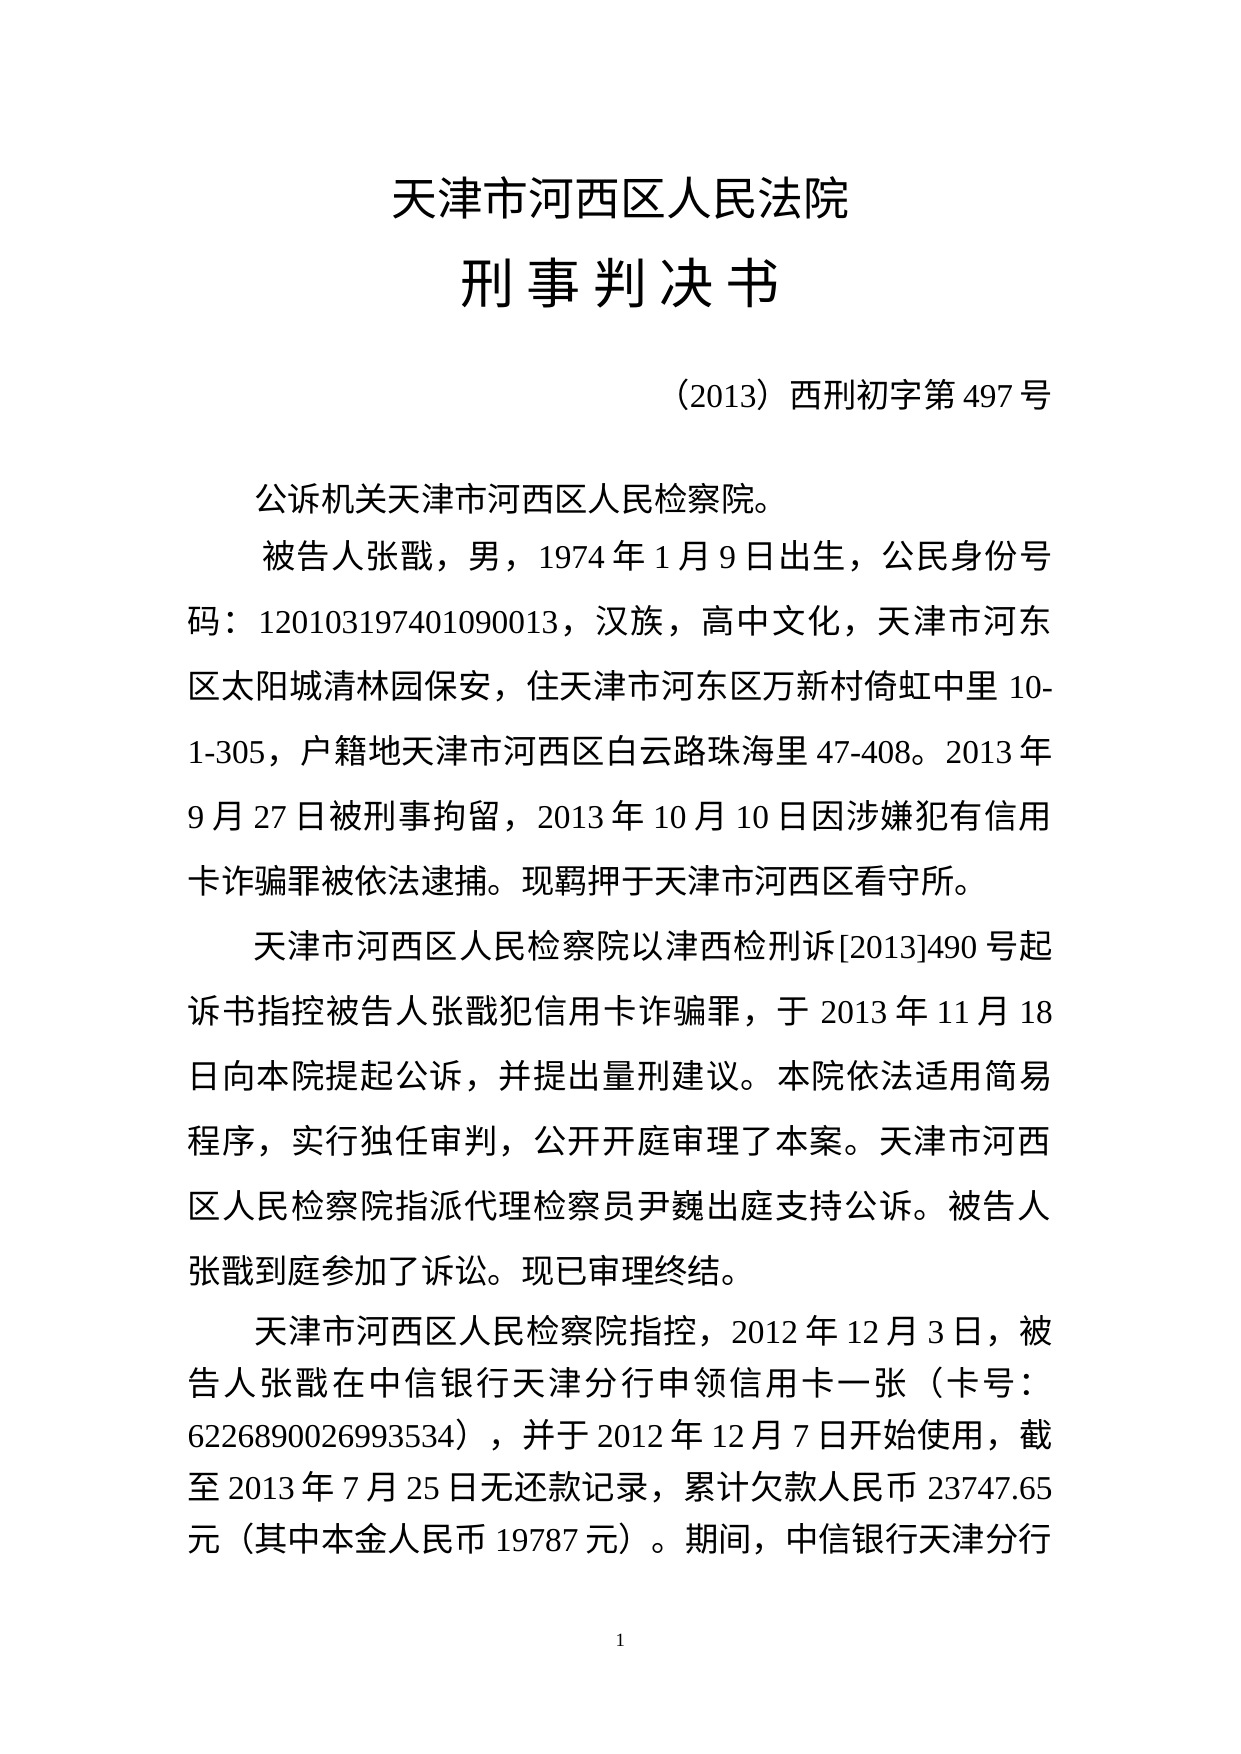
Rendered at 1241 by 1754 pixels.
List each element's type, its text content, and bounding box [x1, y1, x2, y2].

text （2013）西刑初字第497号 [187, 366, 1053, 418]
text 刑 事 判 决 书 [187, 261, 1053, 313]
text 天津市河西区人民法院 [187, 162, 1053, 228]
text 被告人张戬，男，1974年1月9日出生，公民身份号码：120103197401090013，汉族，高中文化，天津市河东区太阳城清林园保安，住天津市河东区万新村倚虹中里10-1-305，户籍地天津市河西区白云路珠海里47-408。2013年9月27日被刑事拘留，2013年10月10日因涉嫌犯有信用卡诈骗罪被依法逮捕。现羁押于天津市河西区看守所。 [187, 522, 1053, 912]
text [187, 1302, 1053, 1562]
text 公诉机关天津市河西区人民检察院。 [187, 470, 1053, 522]
text 天津市河西区人民检察院以津西检刑诉[2013]490号起诉书指控被告人张戬犯信用卡诈骗罪，于2013年11月18日向本院提起公诉，并提出量刑建议。本院依法适用简易程序，实行独任审判，公开开庭审理了本案。天津市河西区人民检察院指派代理检察员尹巍出庭支持公诉。被告人张戬到庭参加了诉讼。现已审理终结。 [187, 912, 1053, 1302]
